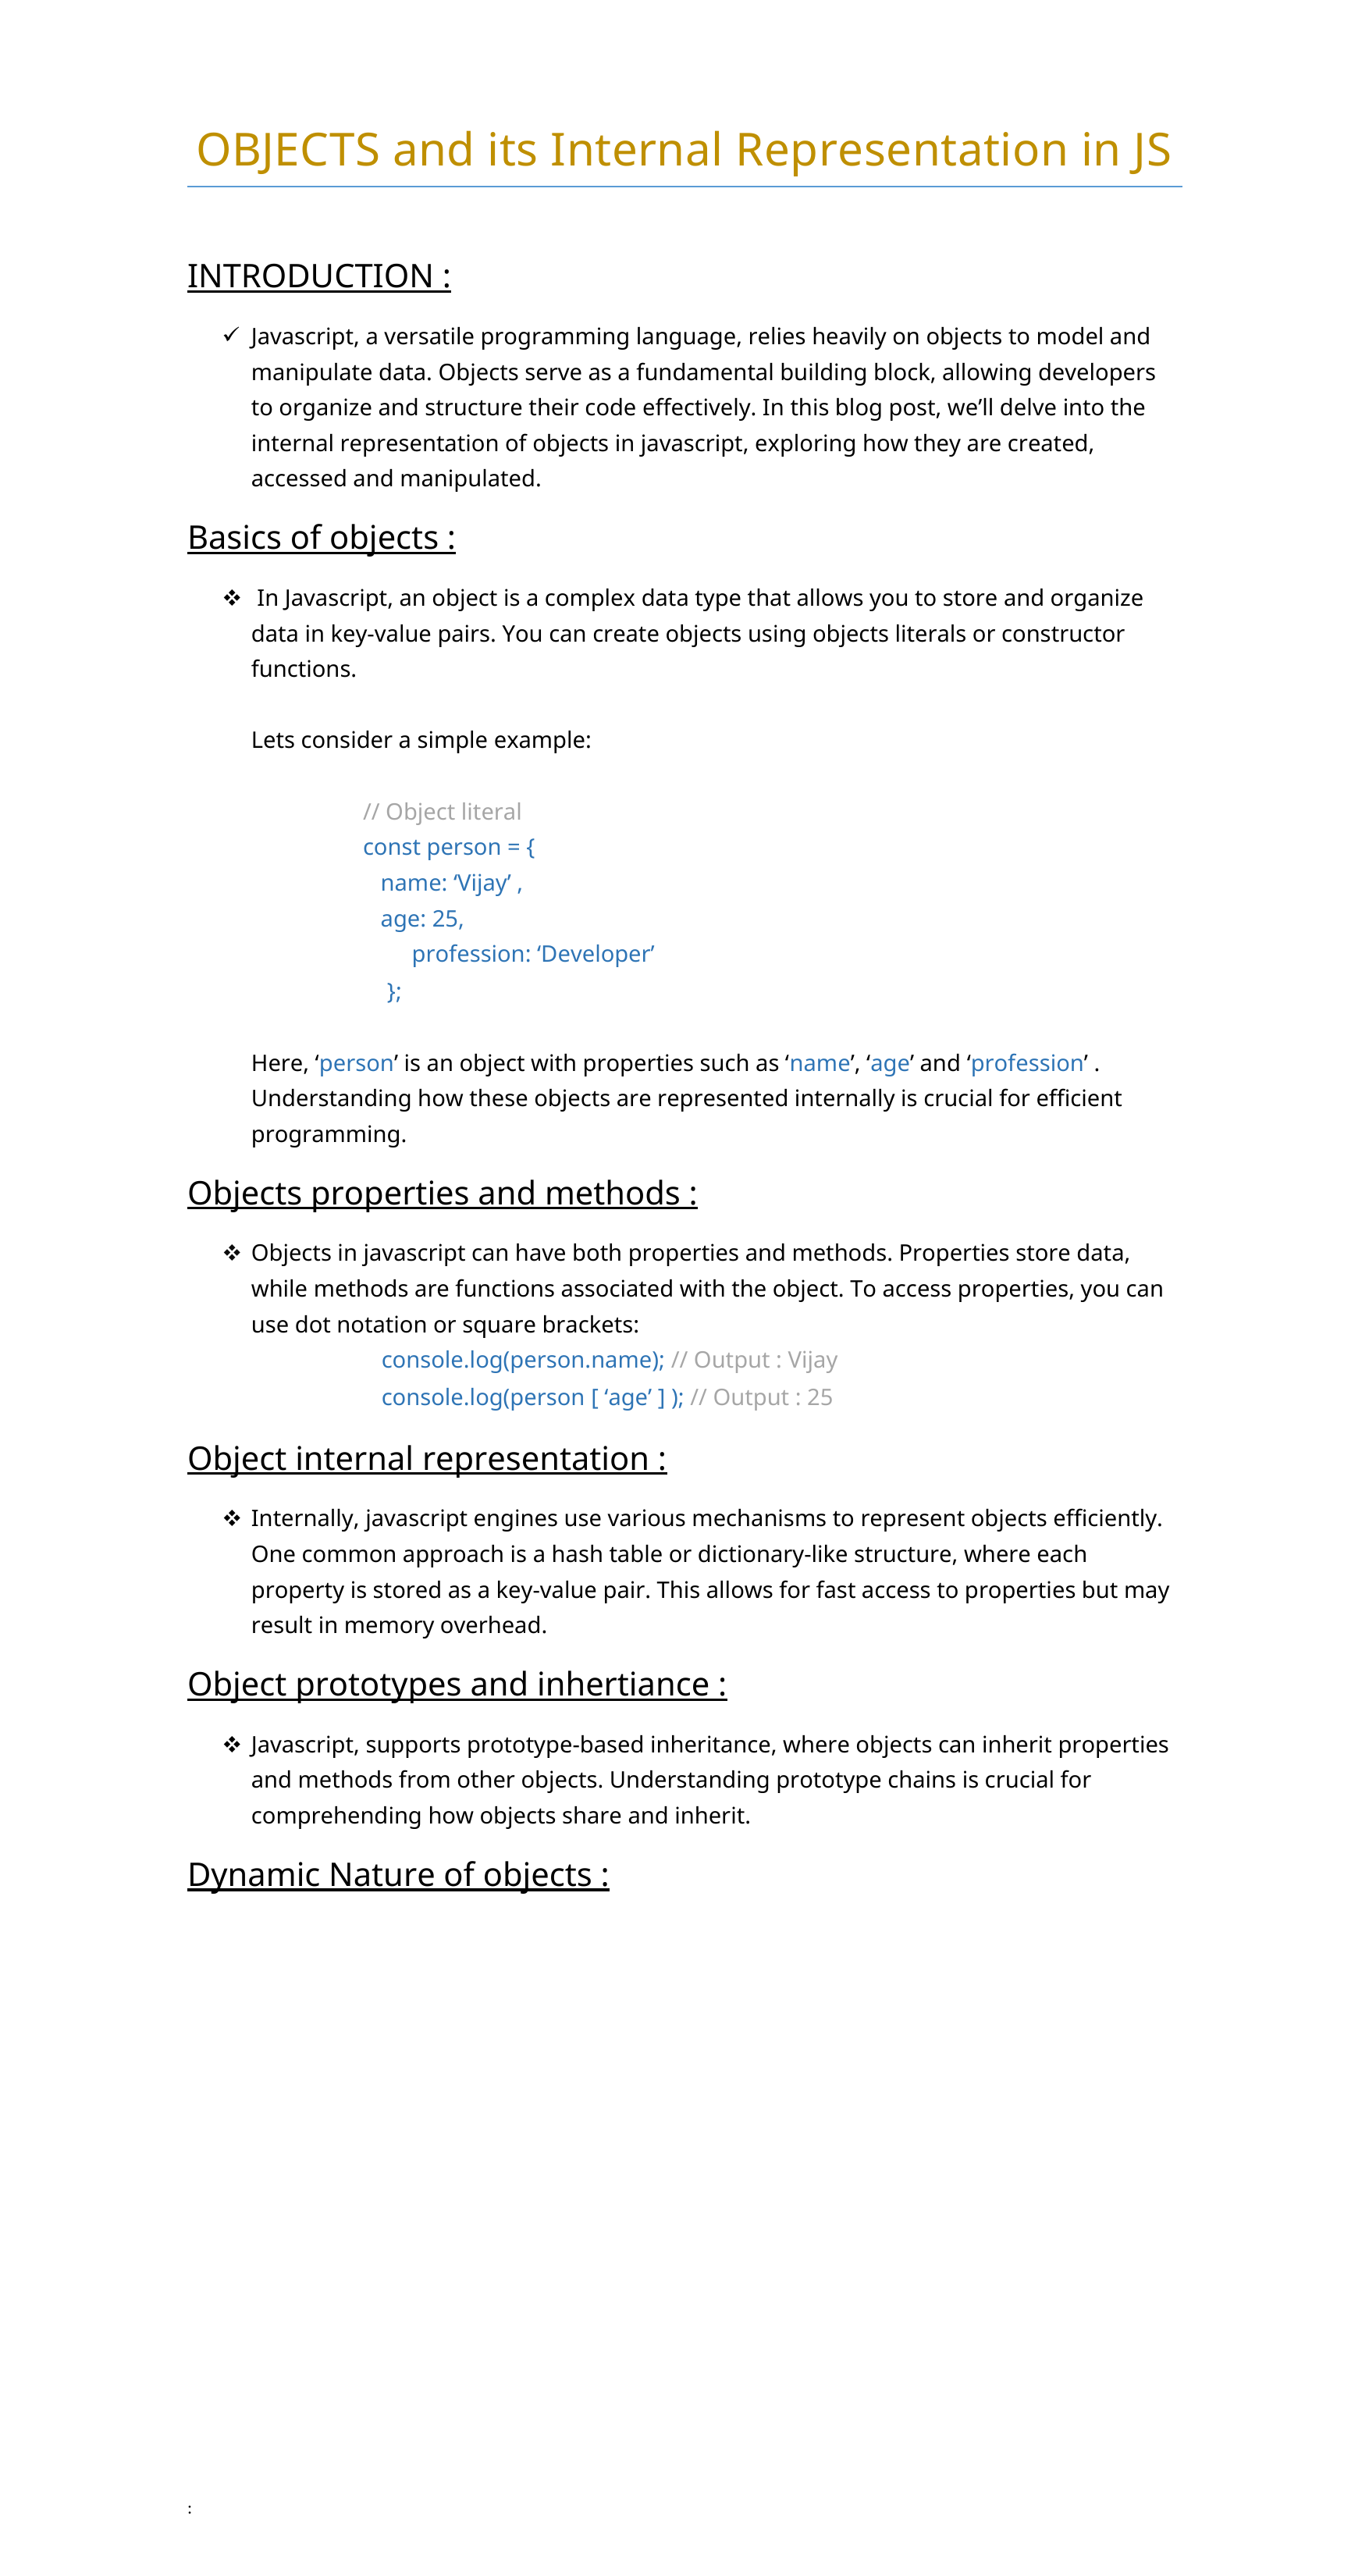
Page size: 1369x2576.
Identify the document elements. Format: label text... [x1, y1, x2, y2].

list Objects in javascript can have both properties and methods. Properties store data, while methods are functions associated with the object. To access properties, you can use dot notation or square brackets: [222, 1236, 1182, 1340]
list console.log(person.name); // Output : Vijay [251, 1343, 1182, 1375]
list Javascript, supports prototype-based inheritance, where objects can inherit properties and methods from other objects. Understanding prototype chains is crucial for comprehending how objects share and inherit. [222, 1728, 1182, 1831]
text Object prototypes and inhertiance : [187, 1661, 1182, 1706]
list profession: ‘Developer’ [251, 938, 1182, 969]
title OBJECTS and its Internal Representation in JS [187, 117, 1182, 186]
list }; [251, 975, 1182, 1006]
list // Object literal [251, 795, 1182, 827]
text Objects properties and methods : [187, 1169, 1182, 1214]
list name: ‘Vijay’ , [251, 866, 1182, 898]
list age: 25, [251, 902, 1182, 934]
list In Javascript, an object is a complex data type that allows you to store and organize data in key-value pairs. You can create objects using objects literals or constructor functions. [222, 582, 1182, 684]
list Javascript, a versatile programming language, relies heavily on objects to model and manipulate data. Objects serve as a fundamental building block, allowing developers to organize and structure their code effectively. In this blog post, we’ll delve into the internal representation of objects in javascript, exploring how they are created, accessed and manipulated. [222, 320, 1182, 493]
list Here, ‘person’ is an object with properties such as ‘name’, ‘age’ and ‘profession’ . Understanding how these objects are represented internally is crucial for efficient programming. [251, 1047, 1182, 1149]
text Object internal representation : [187, 1435, 1182, 1479]
list Internally, javascript engines use various mechanisms to represent objects efficiently. One common approach is a hash table or dictionary-like structure, where each property is stored as a key-value pair. This allows for fast access to properties but may result in memory overhead. [222, 1502, 1182, 1640]
list console.log(person [ ‘age’ ] ); // Output : 25 [251, 1381, 1182, 1412]
text INTRODUCTION : [187, 253, 1182, 297]
list const person = { [251, 831, 1182, 862]
text Basics of objects : [187, 514, 1182, 559]
text Dynamic Nature of objects : [187, 1852, 1182, 1895]
list Lets consider a simple example: [251, 724, 1182, 755]
